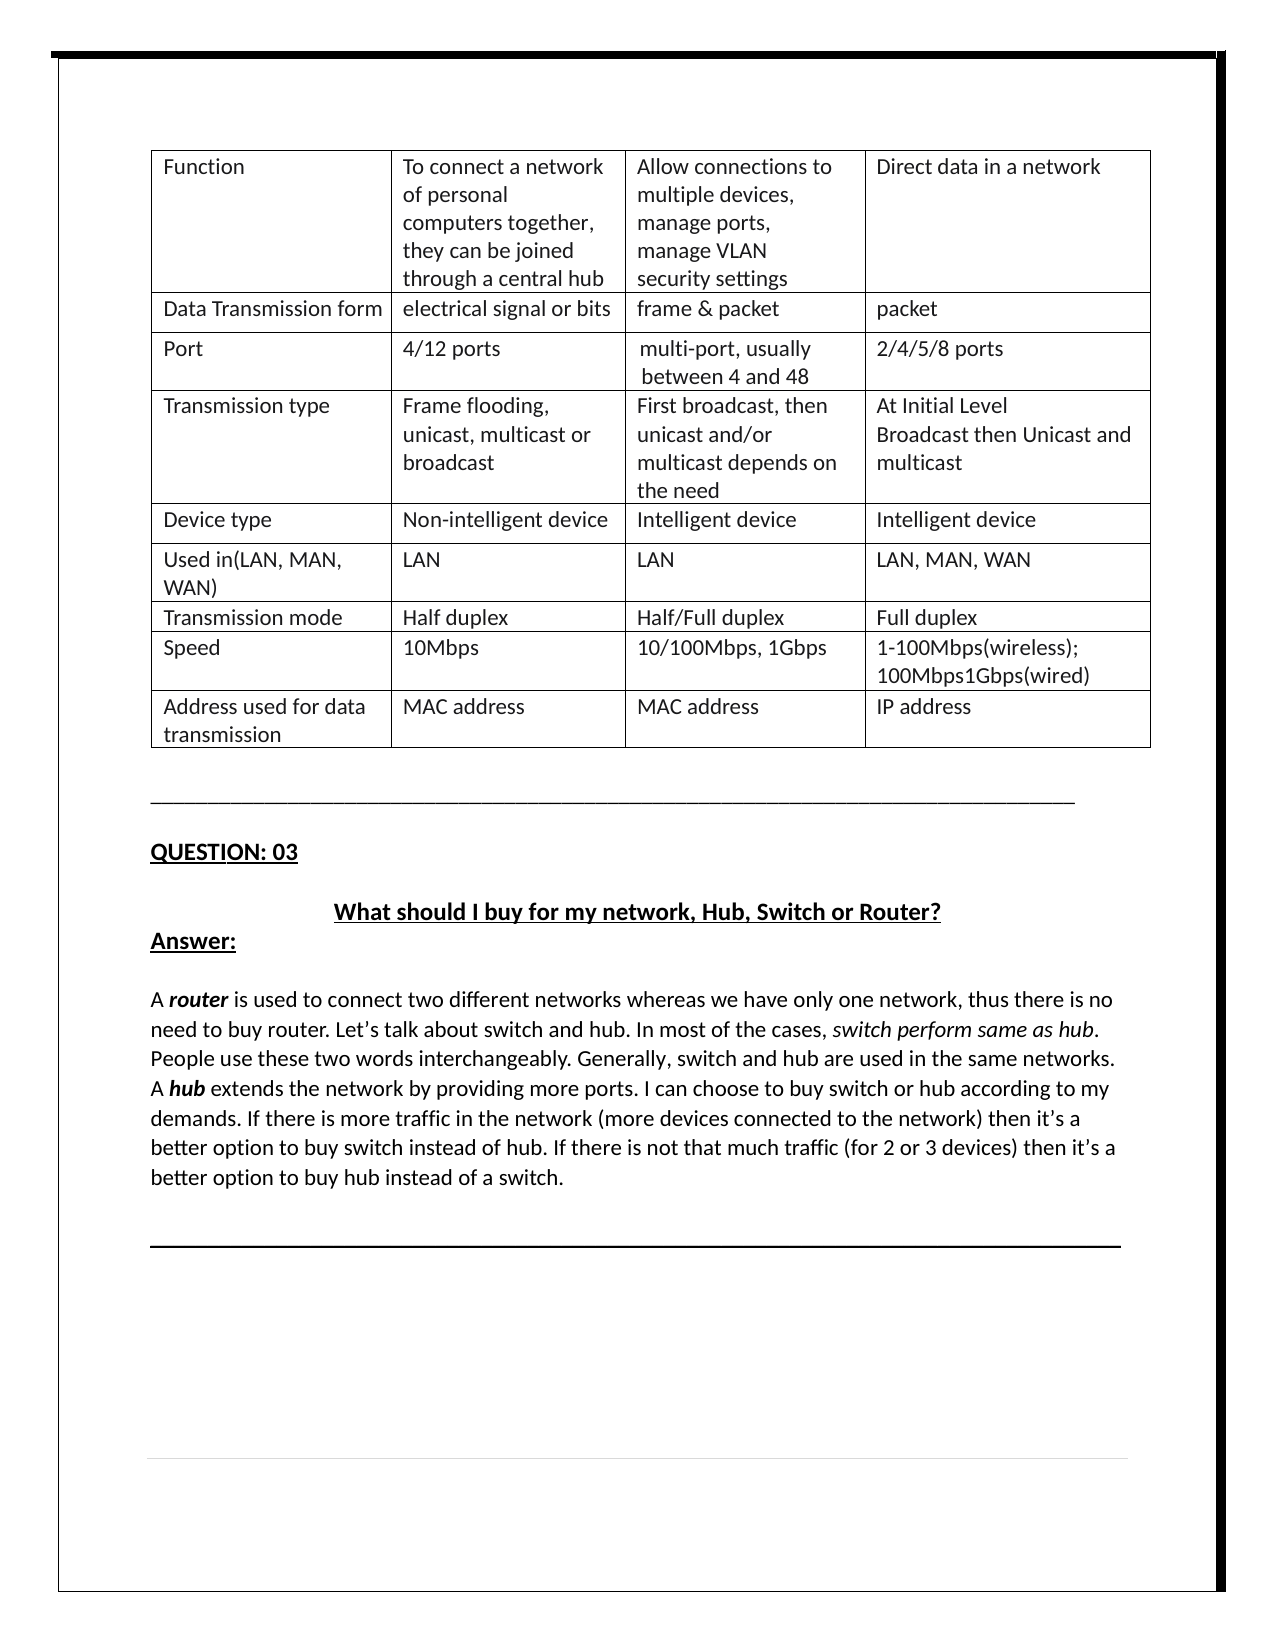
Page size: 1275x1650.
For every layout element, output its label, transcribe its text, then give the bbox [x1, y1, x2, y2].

table_cell _________________________________________________________________________________ QUESTION: 03 What should I buy for my network, Hub, Switch or Router? Answer: A router is used to connect two different networks whereas we have only one network, thus there is no need to buy router. Let’s talk about switch and hub. In most of the cases, switch perform same as hub. People use these two words interchangeably. Generally, switch and hub are used in the same networks. A hub extends the network by providing more ports. I can choose to buy switch or hub according to my demands. If there is more traffic in the network (more devices connected to the network) then it’s a better option to buy switch instead of hub. If there is not that much traffic (for 2 or 3 devices) then it’s a better option to buy hub instead of a switch. _____________________________________________________________________________________ [59, 59, 1216, 1591]
table_cell [51, 58, 58, 1591]
table_header [51, 51, 1216, 58]
table_header [1217, 51, 1225, 1591]
